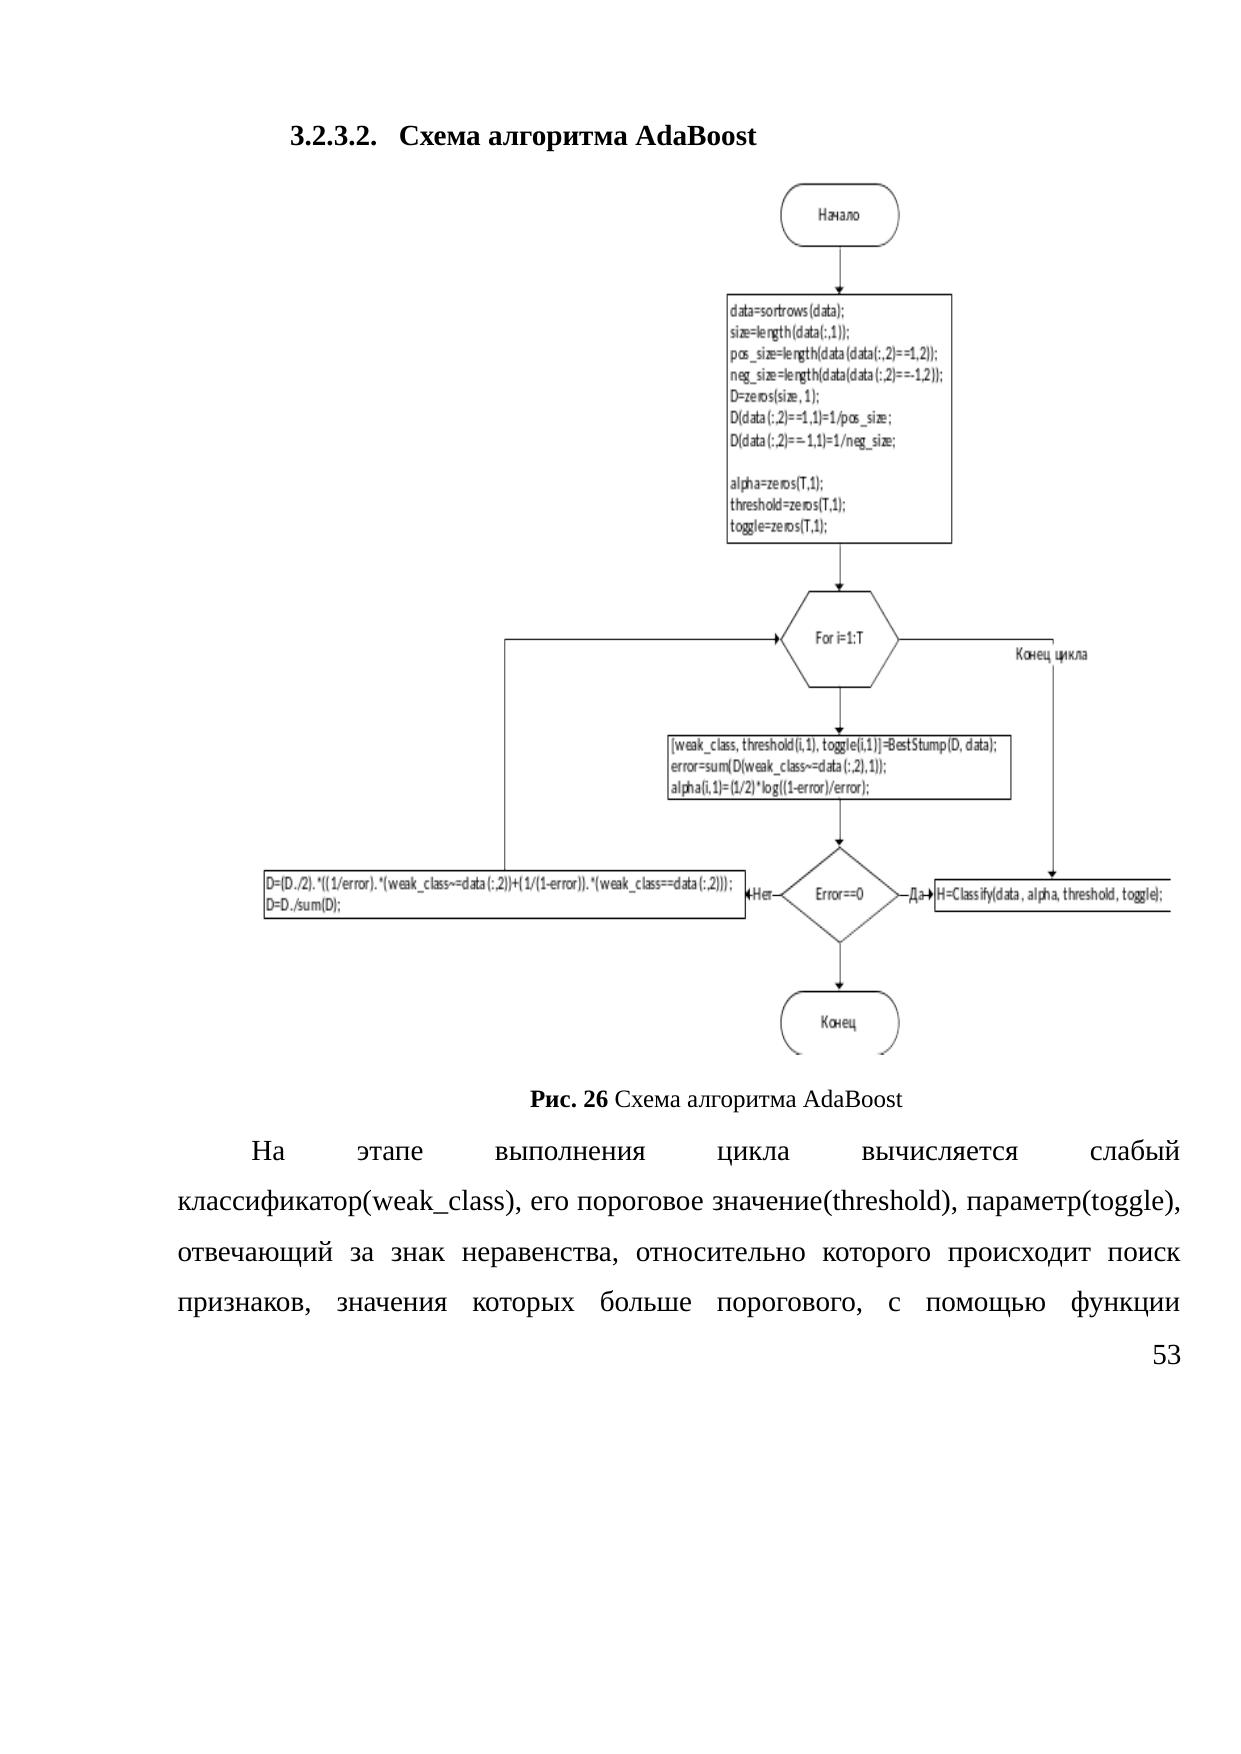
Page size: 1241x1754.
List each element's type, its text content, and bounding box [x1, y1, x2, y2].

subtitle Схема алгоритма AdaBoost [290, 118, 1181, 152]
text Рис. 26 Схема алгоритма AdaBoost [177, 1084, 1181, 1112]
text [177, 1133, 1181, 1318]
